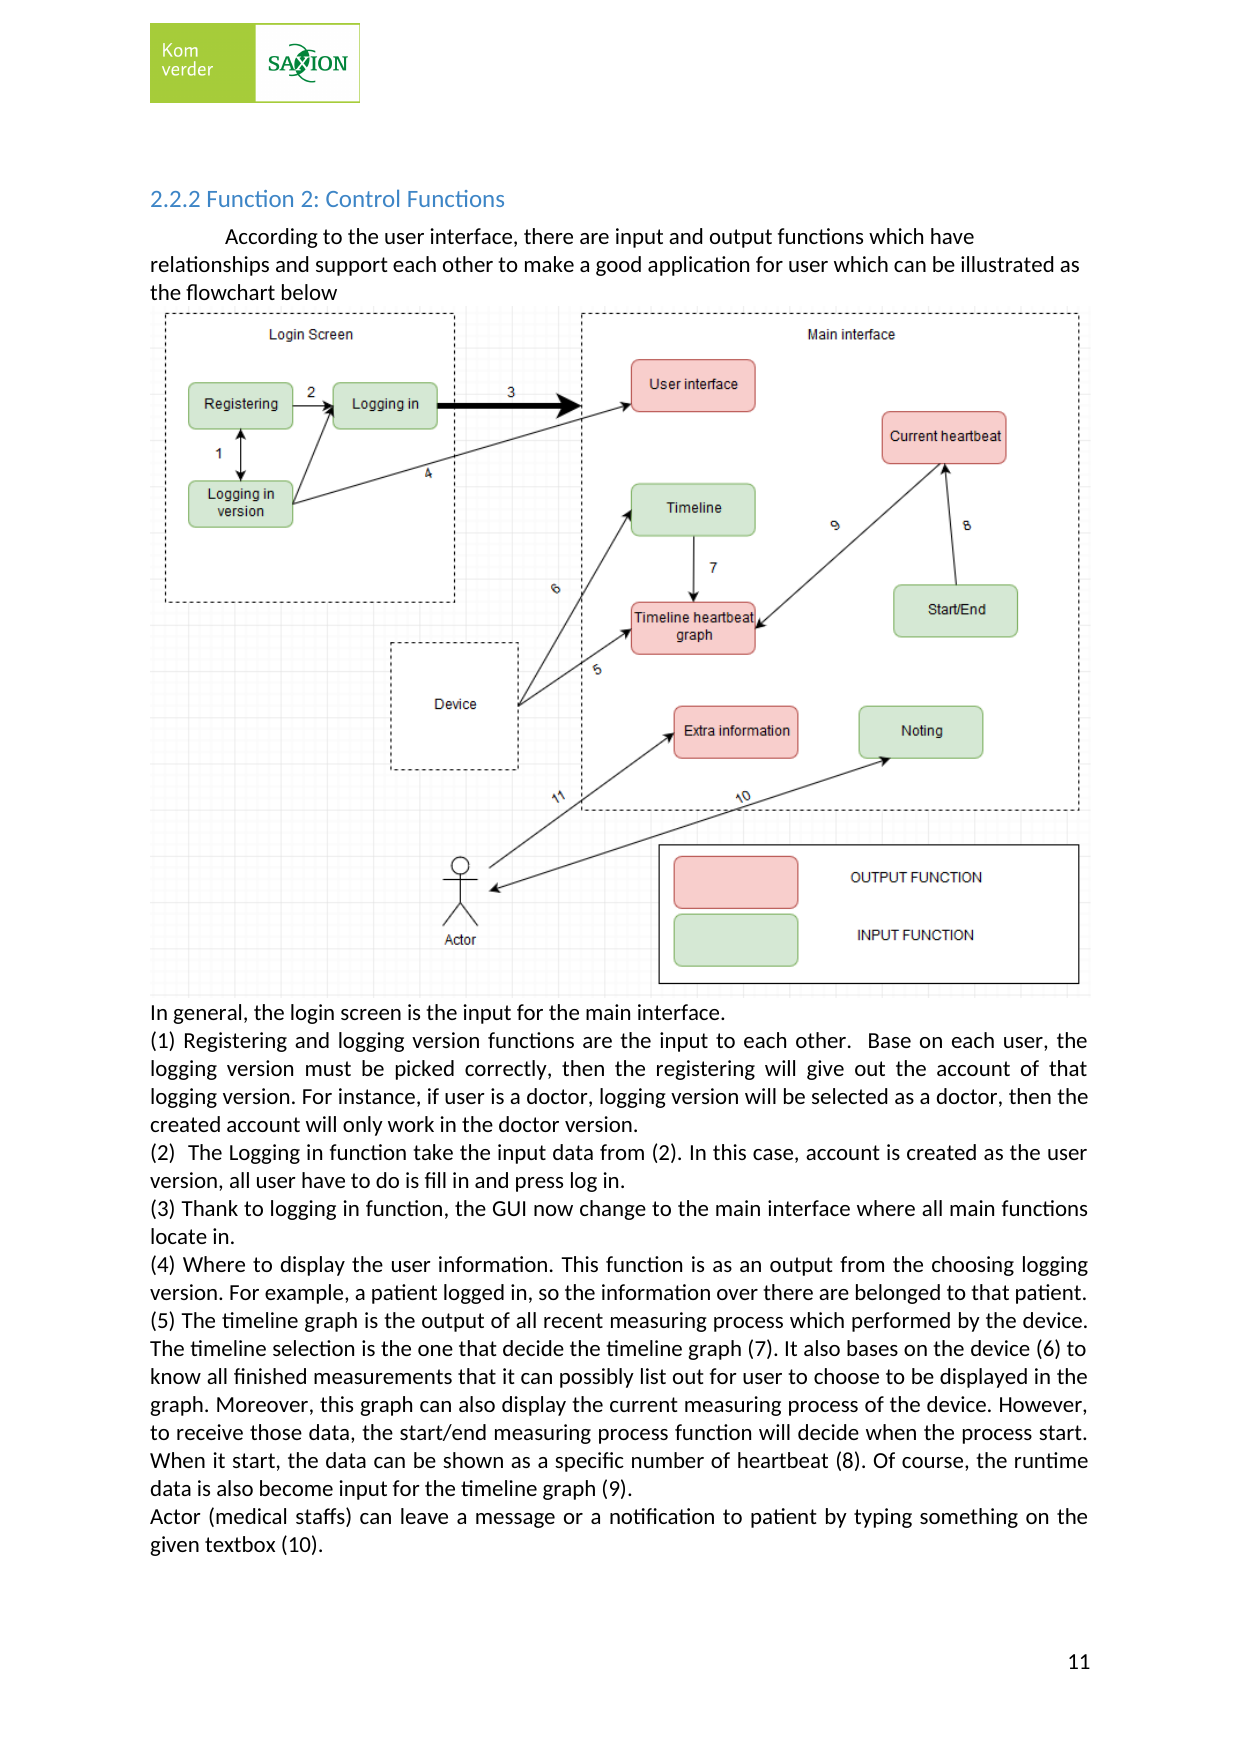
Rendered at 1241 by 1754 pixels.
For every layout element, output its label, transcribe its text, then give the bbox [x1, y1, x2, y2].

text In general, the login screen is the input for the main interface. [150, 998, 1090, 1026]
text (2) The Logging in function take the input data from (2). In this case, account is created as the user version, all user have to do is fill in and press log in. [150, 1138, 1090, 1194]
text (5) The timeline graph is the output of all recent measuring process which performed by the device. The timeline selection is the one that decide the timeline graph (7). It also bases on the device (6) to know all finished measurements that it can possibly list out for user to choose to be displayed in the graph. Moreover, this graph can also display the current measuring process of the device. However, to receive those data, the start/end measuring process function will decide when the process start. When it start, the data can be shown as a specific number of heartbeat (8). Of course, the runtime data is also become input for the timeline graph (9). [150, 1306, 1090, 1502]
subtitle 2.2.2 Function 2: Control Functions [150, 183, 1090, 214]
text According to the user interface, there are input and output functions which have relationships and support each other to make a good application for user which can be illustrated as the flowchart below [150, 222, 1090, 306]
text (1) Registering and logging version functions are the input to each other. Base on each user, the logging version must be picked correctly, then the registering will give out the account of that logging version. For instance, if user is a doctor, logging version will be selected as a doctor, then the created account will only work in the doctor version. [150, 1026, 1090, 1138]
text (3) Thank to logging in function, the GUI now change to the main interface where all main functions locate in. [150, 1194, 1090, 1250]
text Actor (medical staffs) can leave a message or a notification to patient by typing something on the given textbox (10). [150, 1502, 1090, 1558]
text (4) Where to display the user information. This function is as an output from the choosing logging version. For example, a patient logged in, so the information over there are belonged to that patient. [150, 1250, 1090, 1306]
picture [150, 306, 1091, 998]
picture [150, 23, 360, 103]
